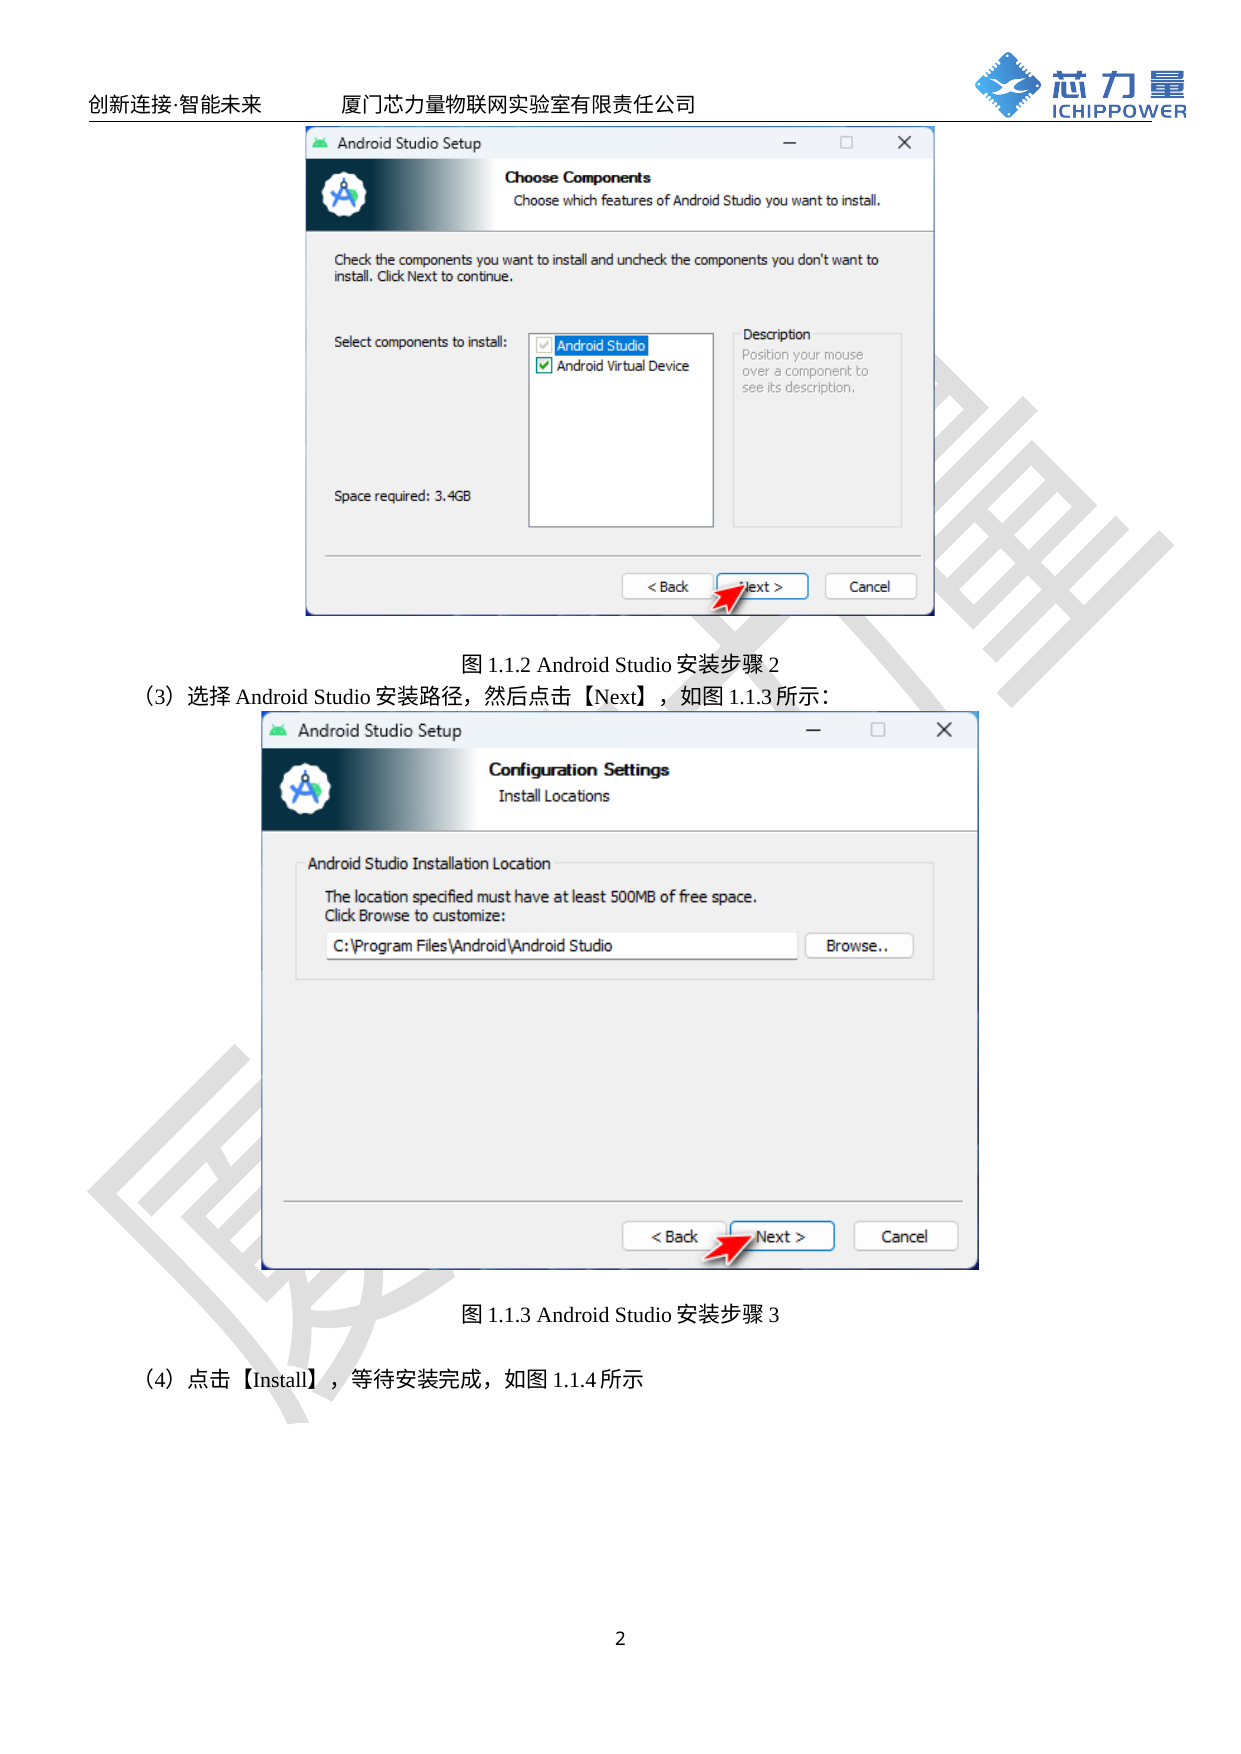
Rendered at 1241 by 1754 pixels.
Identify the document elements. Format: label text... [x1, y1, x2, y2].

picture [305, 126, 935, 616]
text 图1.1.2 Android Studio安装步骤2 [89, 646, 1152, 679]
picture [975, 52, 1187, 118]
picture [261, 711, 979, 1270]
text 图1.1.3 Android Studio安装步骤3 [89, 1296, 1152, 1329]
text （4）点击【Install】，等待安装完成，如图1.1.4所示 [89, 1361, 1152, 1394]
text （3）选择Android Studio安装路径，然后点击【Next】，如图1.1.3所示： [89, 679, 1152, 711]
